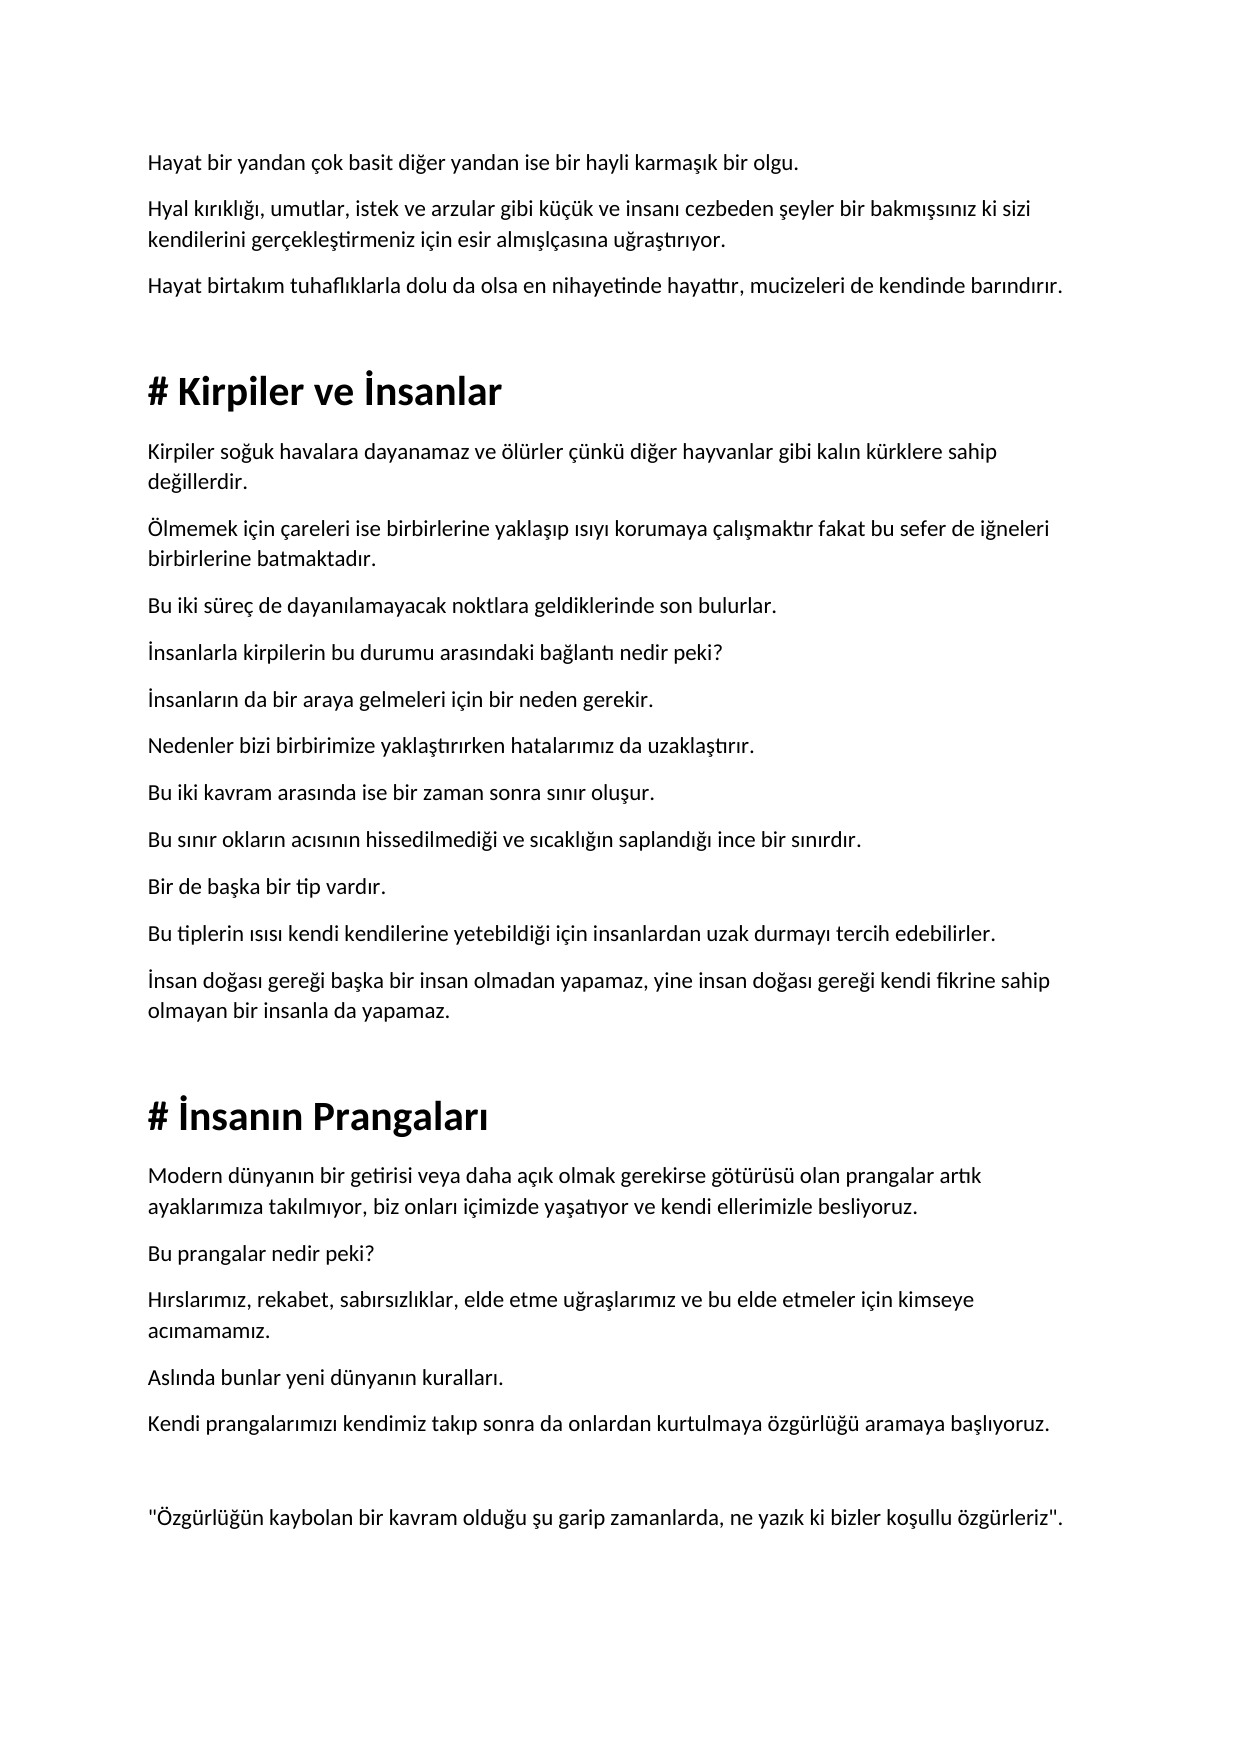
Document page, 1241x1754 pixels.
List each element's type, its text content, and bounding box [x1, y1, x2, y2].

text # İnsanın Prangaları [148, 1090, 1093, 1141]
text Hayat birtakım tuhaflıklarla dolu da olsa en nihayetinde hayattır, mucizeleri de kendinde barındırır. [148, 272, 1093, 299]
text İnsan doğası gereği başka bir insan olmadan yapamaz, yine insan doğası gereği kendi fikrine sahip olmayan bir insanla da yapamaz. [148, 966, 1093, 1024]
text "Özgürlüğün kaybolan bir kavram olduğu şu garip zamanlarda, ne yazık ki bizler koşullu özgürleriz". [148, 1503, 1093, 1531]
text Bu sınır okların acısının hissedilmediği ve sıcaklığın saplandığı ince bir sınırdır. [148, 825, 1093, 853]
text Ölmemek için çareleri ise birbirlerine yaklaşıp ısıyı korumaya çalışmaktır fakat bu sefer de iğneleri birbirlerine batmaktadır. [148, 514, 1093, 572]
text Bir de başka bir tip vardır. [148, 872, 1093, 900]
text Kendi prangalarımızı kendimiz takıp sonra da onlardan kurtulmaya özgürlüğü aramaya başlıyoruz. [148, 1409, 1093, 1437]
text Bu iki kavram arasında ise bir zaman sonra sınır oluşur. [148, 778, 1093, 807]
text Hayat bir yandan çok basit diğer yandan ise bir hayli karmaşık bir olgu. [148, 148, 1093, 176]
text İnsanlarla kirpilerin bu durumu arasındaki bağlantı nedir peki? [148, 638, 1093, 666]
text Bu tiplerin ısısı kendi kendilerine yetebildiği için insanlardan uzak durmayı tercih edebilirler. [148, 919, 1093, 947]
text Bu iki süreç de dayanılamayacak noktlara geldiklerinde son bulurlar. [148, 591, 1093, 619]
text Aslında bunlar yeni dünyanın kuralları. [148, 1363, 1093, 1391]
text Bu prangalar nedir peki? [148, 1239, 1093, 1267]
text Hyal kırıklığı, umutlar, istek ve arzular gibi küçük ve insanı cezbeden şeyler bir bakmışsınız ki sizi kendilerini gerçekleştirmeniz için esir almışlçasına uğraştırıyor. [148, 194, 1093, 253]
text Modern dünyanın bir getirisi veya daha açık olmak gerekirse götürüsü olan prangalar artık ayaklarımıza takılmıyor, biz onları içimizde yaşatıyor ve kendi ellerimizle besliyoruz. [148, 1162, 1093, 1220]
text Nedenler bizi birbirimize yaklaştırırken hatalarımız da uzaklaştırır. [148, 732, 1093, 760]
text # Kirpiler ve İnsanlar [148, 365, 1093, 416]
text İnsanların da bir araya gelmeleri için bir neden gerekir. [148, 685, 1093, 713]
text Kirpiler soğuk havalara dayanamaz ve ölürler çünkü diğer hayvanlar gibi kalın kürklere sahip değillerdir. [148, 437, 1093, 495]
text Hırslarımız, rekabet, sabırsızlıklar, elde etme uğraşlarımız ve bu elde etmeler için kimseye acımamamız. [148, 1286, 1093, 1344]
